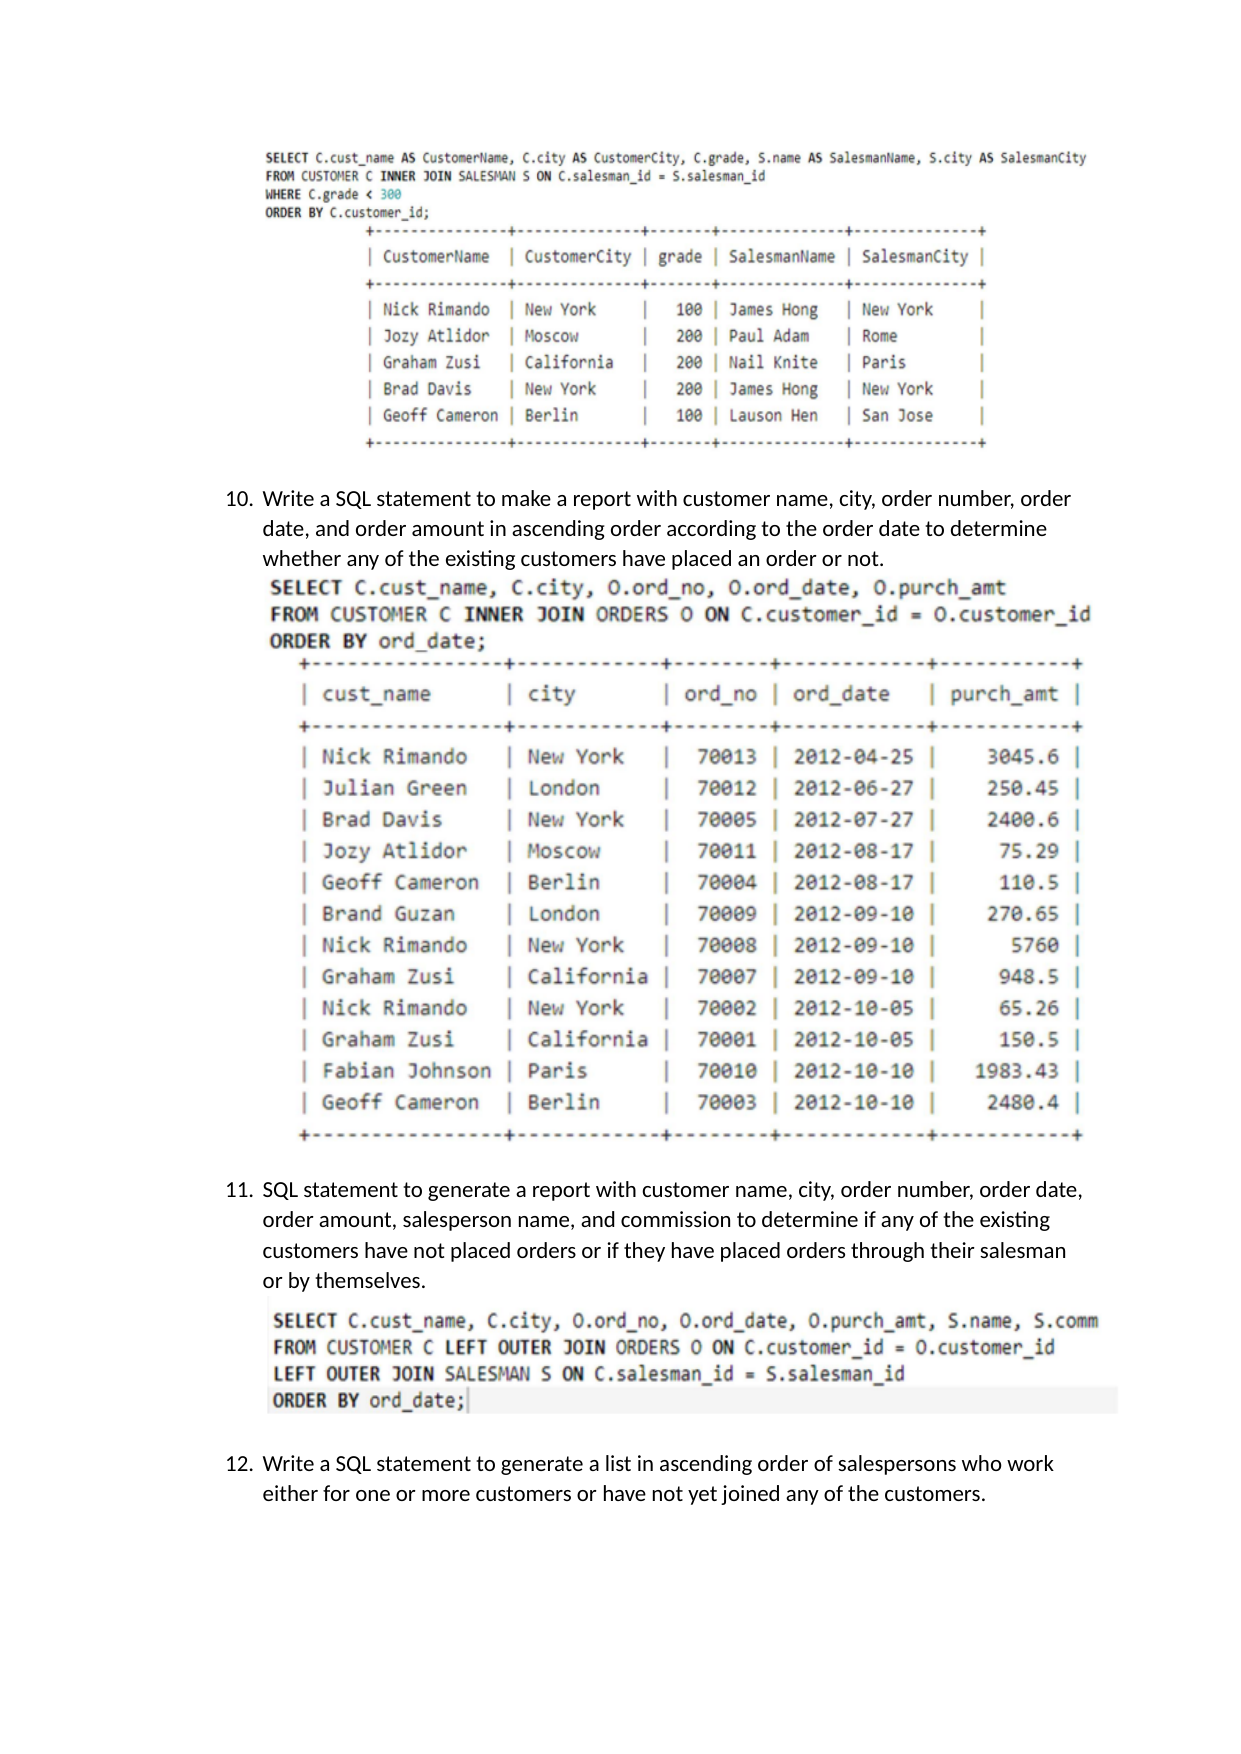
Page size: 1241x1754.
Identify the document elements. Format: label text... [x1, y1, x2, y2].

list Write a SQL statement to generate a list in ascending order of salespersons who work either for one or more customers or have not yet joined any of the customers. [225, 1449, 1090, 1507]
picture [262, 574, 1110, 1143]
list Write a SQL statement to make a report with customer name, city, order number, order date, and order amount in ascending order according to the order date to determine whether any of the existing customers have placed an order or not. [225, 484, 1090, 572]
picture [262, 1296, 1121, 1417]
list SQL statement to generate a report with customer name, city, order number, order date, order amount, salesperson name, and commission to determine if any of the existing customers have not placed orders or if they have placed orders through their salesman or by themselves. [225, 1175, 1090, 1294]
picture [262, 150, 1092, 452]
